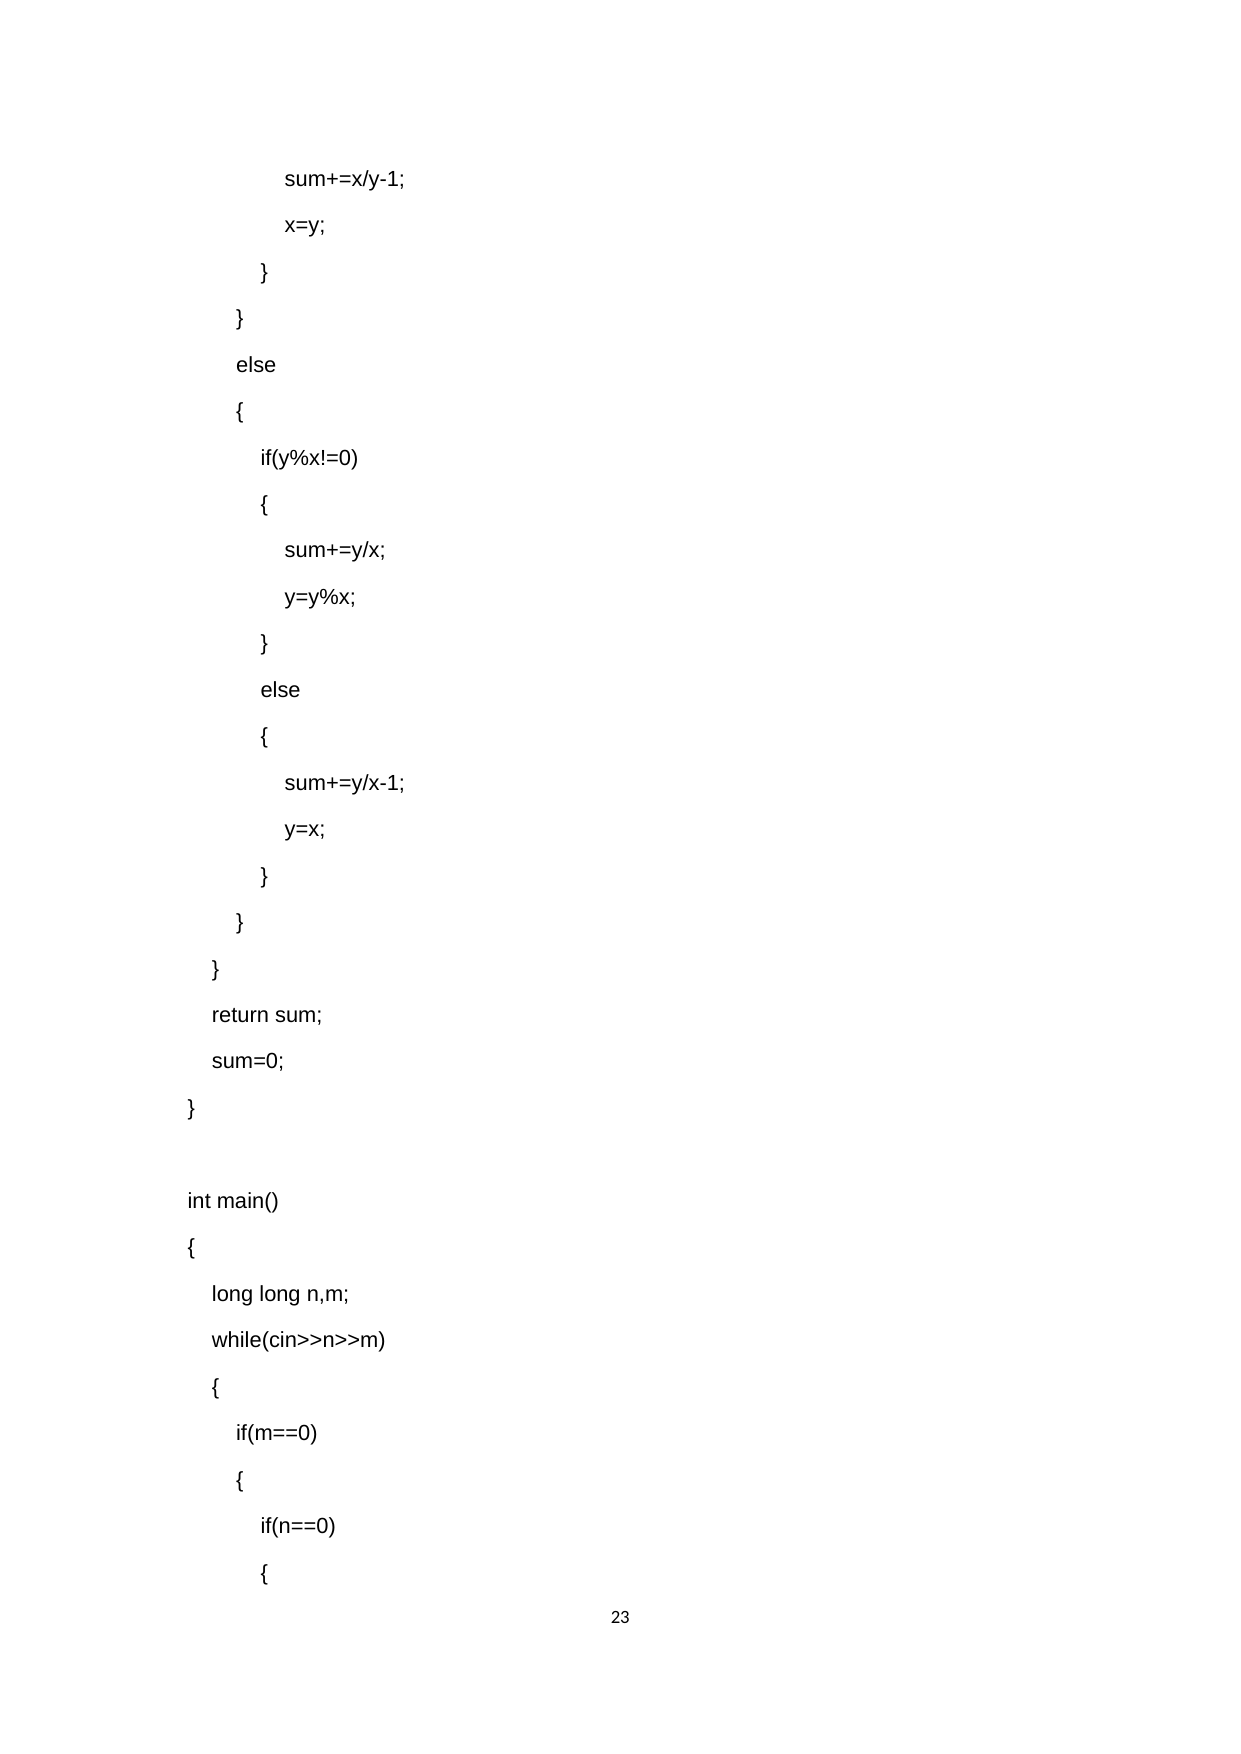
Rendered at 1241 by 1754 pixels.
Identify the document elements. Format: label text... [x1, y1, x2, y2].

text return sum; [187, 998, 1053, 1031]
text } [187, 905, 1053, 938]
text } [187, 255, 1053, 287]
text { [187, 1463, 1053, 1495]
text { [187, 394, 1053, 427]
text sum+=y/x; [187, 534, 1053, 566]
text long long n,m; [187, 1277, 1053, 1309]
text y=y%x; [187, 580, 1053, 613]
text { [187, 1556, 1053, 1588]
text else [187, 673, 1053, 706]
text if(m==0) [187, 1416, 1053, 1449]
text { [187, 719, 1053, 752]
text if(y%x!=0) [187, 441, 1053, 473]
text y=x; [187, 812, 1053, 845]
text int main() [187, 1184, 1053, 1217]
text } [187, 301, 1053, 334]
text } [187, 952, 1053, 984]
text } [187, 859, 1053, 891]
text if(n==0) [187, 1509, 1053, 1542]
text { [187, 1370, 1053, 1402]
text sum+=x/y-1; [187, 162, 1053, 194]
text else [187, 348, 1053, 380]
text { [187, 1231, 1053, 1263]
text x=y; [187, 208, 1053, 241]
text while(cin>>n>>m) [187, 1323, 1053, 1356]
text { [187, 487, 1053, 520]
text sum=0; [187, 1045, 1053, 1077]
text } [187, 627, 1053, 659]
text } [187, 1091, 1053, 1124]
text sum+=y/x-1; [187, 766, 1053, 798]
